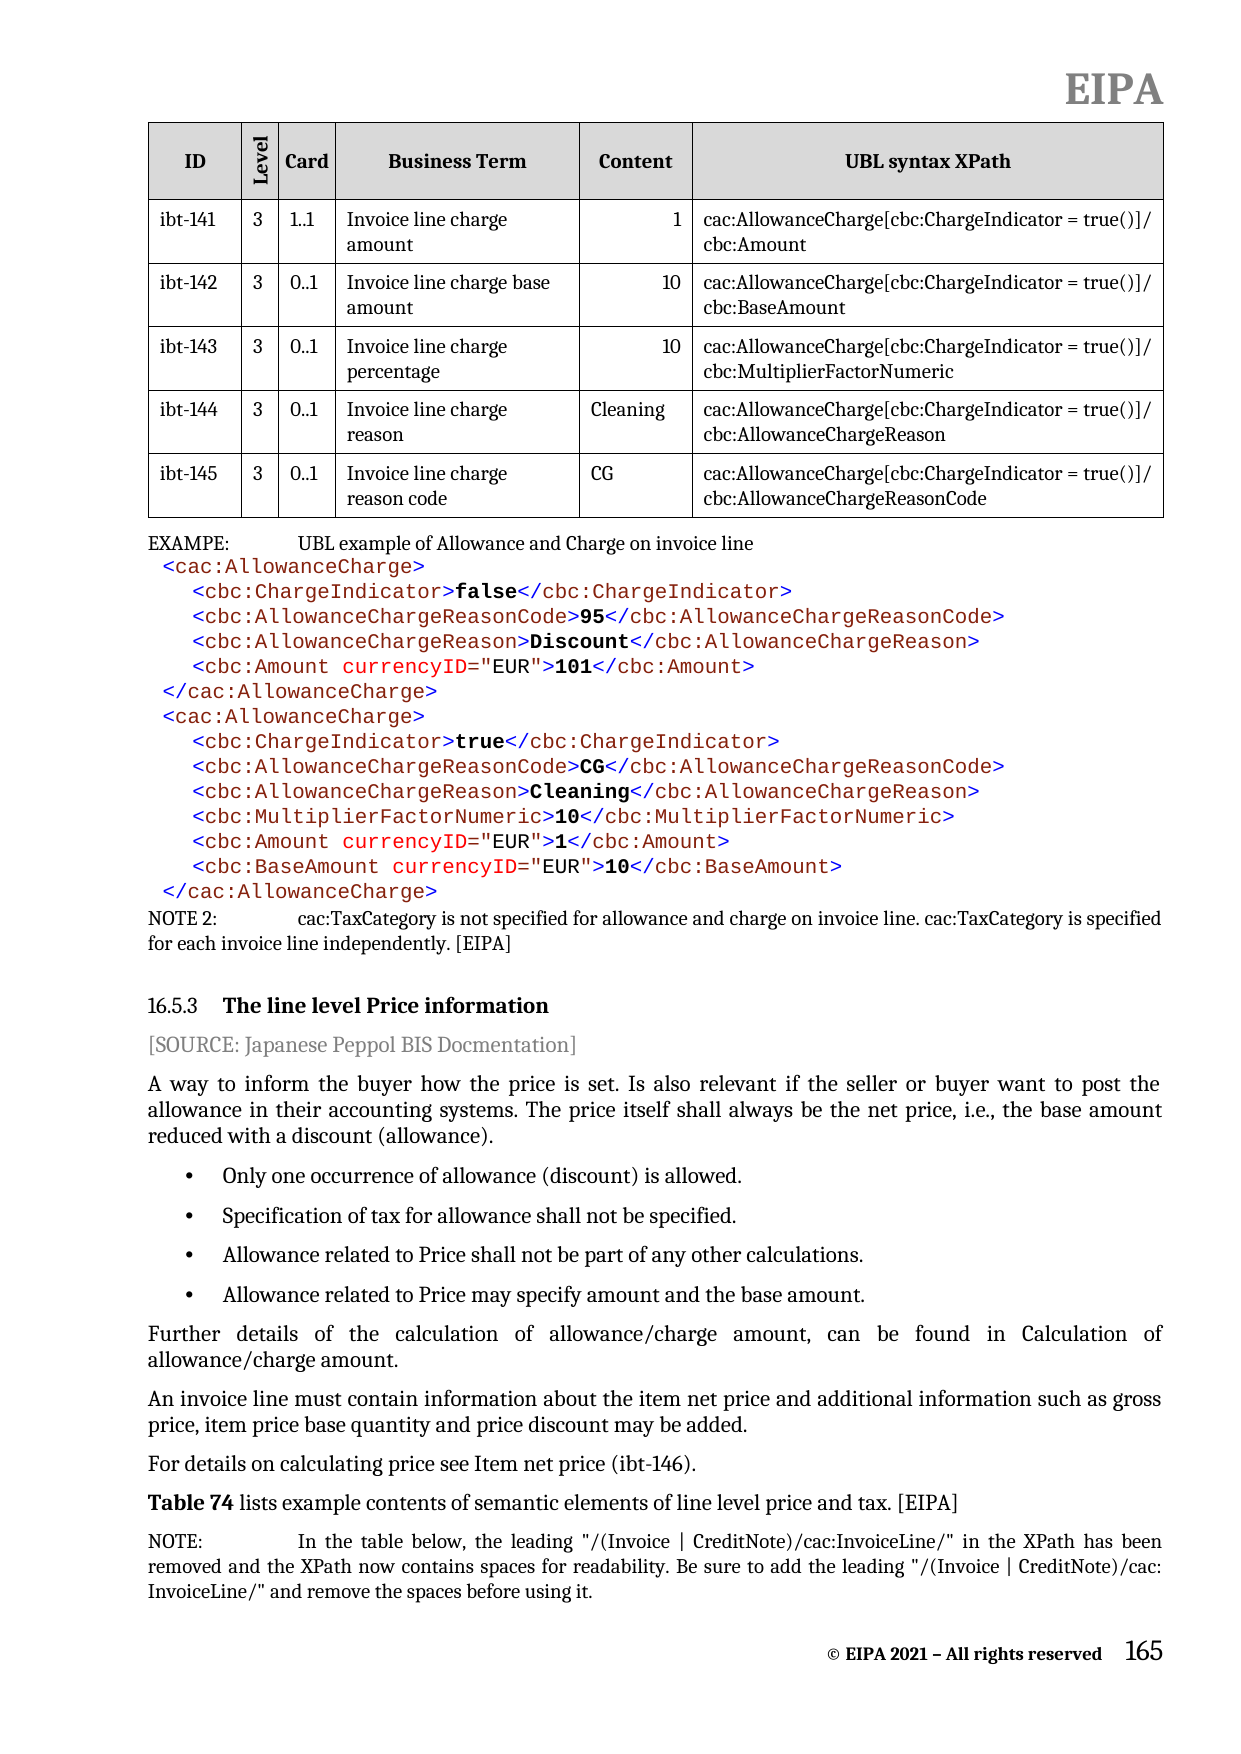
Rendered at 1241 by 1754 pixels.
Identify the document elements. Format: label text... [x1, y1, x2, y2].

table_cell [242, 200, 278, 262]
text For details on calculating price see Item net price (ibt-146). [148, 1451, 1163, 1477]
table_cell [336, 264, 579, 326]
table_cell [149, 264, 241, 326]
subtitle The line level Price information [148, 993, 1163, 1019]
text An invoice line must contain information about the item net price and additional information such as gross price, item price base quantity and price discount may be added. [148, 1386, 1163, 1438]
text <cbc:AllowanceChargeReasonCode>CG</cbc:AllowanceChargeReasonCode> [162, 755, 1163, 780]
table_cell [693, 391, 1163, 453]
list Allowance related to Price shall not be part of any other calculations. [185, 1241, 1163, 1268]
text </cac:AllowanceCharge> [162, 680, 1163, 705]
text <cbc:MultiplierFactorNumeric>10</cbc:MultiplierFactorNumeric> [162, 805, 1163, 830]
text <cbc:AllowanceChargeReason>Cleaning</cbc:AllowanceChargeReason> [162, 780, 1163, 805]
text <cbc:AllowanceChargeReasonCode>95</cbc:AllowanceChargeReasonCode> [162, 605, 1163, 630]
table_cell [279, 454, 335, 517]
text <cbc:AllowanceChargeReason>Discount</cbc:AllowanceChargeReason> [162, 630, 1163, 655]
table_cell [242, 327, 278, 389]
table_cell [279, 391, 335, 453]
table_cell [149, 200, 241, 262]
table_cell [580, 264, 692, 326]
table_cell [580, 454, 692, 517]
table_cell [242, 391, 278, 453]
text Further details of the calculation of allowance/charge amount, can be found in Calculation of allowance/charge amount. [148, 1321, 1163, 1373]
text [SOURCE: Japanese Peppol BIS Docmentation] [148, 1031, 1163, 1058]
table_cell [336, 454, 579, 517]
text A way to inform the buyer how the price is set. Is also relevant if the seller or buyer want to post the allowance in their accounting systems. The price itself shall always be the net price, i.e., the base amount reduced with a discount (allowance). [148, 1070, 1163, 1149]
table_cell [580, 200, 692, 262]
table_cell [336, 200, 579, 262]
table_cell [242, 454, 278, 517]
text <cbc:BaseAmount currencyID="EUR">10</cbc:BaseAmount> [162, 855, 1163, 880]
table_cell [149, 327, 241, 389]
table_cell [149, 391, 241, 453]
text NOTE: In the table below, the leading "/(Invoice | CreditNote)/cac:InvoiceLine/" in the XPath has been removed and the XPath now contains spaces for readability. Be sure to add the leading "/(Invoice | CreditNote)/cac: InvoiceLine/" and remove the spaces before using it. [148, 1529, 1163, 1604]
text <cac:AllowanceCharge> [162, 555, 1163, 580]
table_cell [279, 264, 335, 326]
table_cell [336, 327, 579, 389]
list Specification of tax for allowance shall not be specified. [185, 1202, 1163, 1229]
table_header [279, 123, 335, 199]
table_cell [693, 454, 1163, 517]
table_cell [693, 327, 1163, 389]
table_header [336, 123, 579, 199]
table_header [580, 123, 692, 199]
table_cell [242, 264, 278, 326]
text <cbc:ChargeIndicator>false</cbc:ChargeIndicator> [162, 580, 1163, 605]
text Table 74 lists example contents of semantic elements of line level price and tax. [EIPA] [148, 1490, 1163, 1516]
text EXAMPE: UBL example of Allowance and Charge on invoice line [148, 530, 1163, 555]
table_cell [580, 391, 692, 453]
text <cbc:Amount currencyID="EUR">101</cbc:Amount> [162, 655, 1163, 680]
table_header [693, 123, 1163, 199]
list Allowance related to Price may specify amount and the base amount. [185, 1281, 1163, 1308]
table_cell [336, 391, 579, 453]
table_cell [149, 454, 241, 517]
text NOTE 2: cac:TaxCategory is not specified for allowance and charge on invoice line. cac:TaxCategory is specified for each invoice line independently. [EIPA] [148, 905, 1163, 955]
text <cbc:ChargeIndicator>true</cbc:ChargeIndicator> [162, 730, 1163, 755]
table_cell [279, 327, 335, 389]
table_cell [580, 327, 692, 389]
text <cac:AllowanceCharge> [162, 705, 1163, 730]
text </cac:AllowanceCharge> [162, 880, 1163, 905]
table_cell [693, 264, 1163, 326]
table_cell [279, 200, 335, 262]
list Only one occurrence of allowance (discount) is allowed. [185, 1162, 1163, 1189]
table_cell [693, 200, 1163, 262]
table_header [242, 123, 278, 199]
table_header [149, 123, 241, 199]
text <cbc:Amount currencyID="EUR">1</cbc:Amount> [162, 830, 1163, 855]
